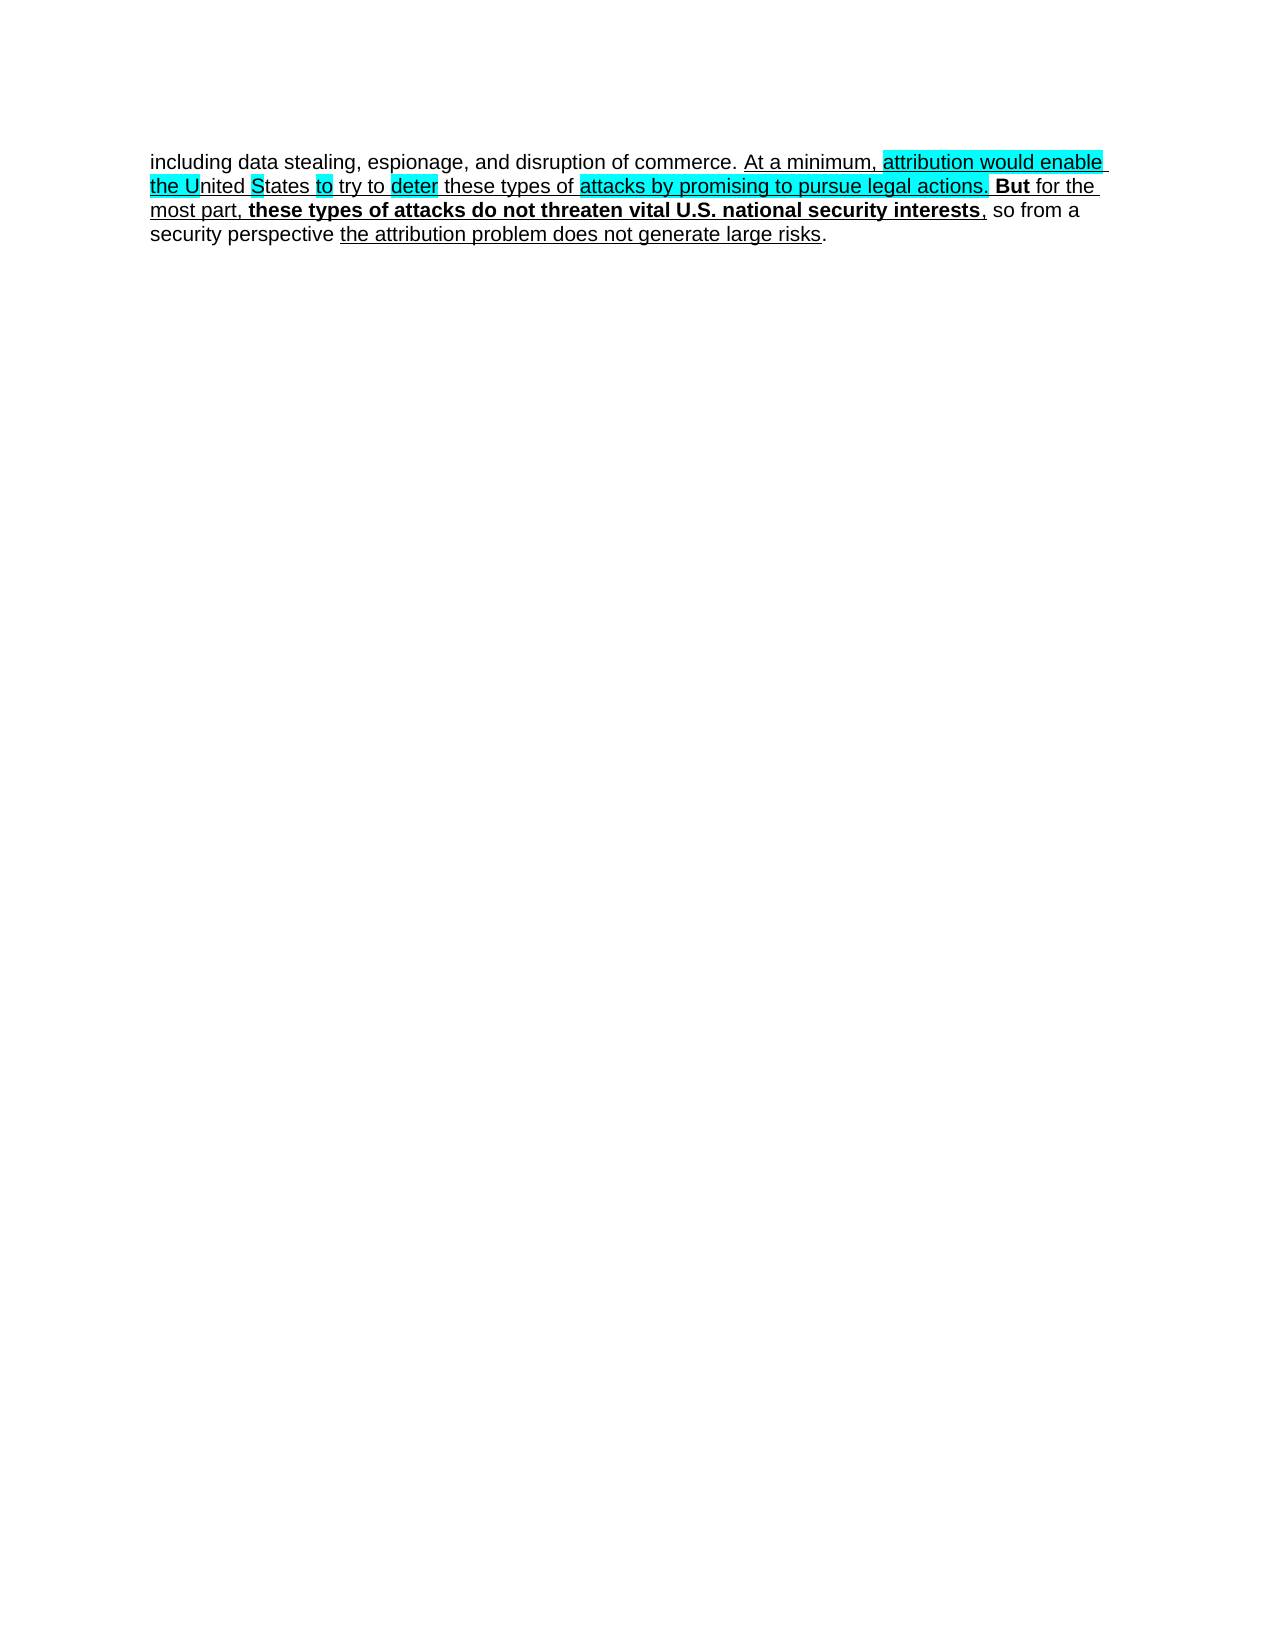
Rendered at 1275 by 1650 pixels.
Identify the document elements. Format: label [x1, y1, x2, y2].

text [150, 150, 1125, 246]
